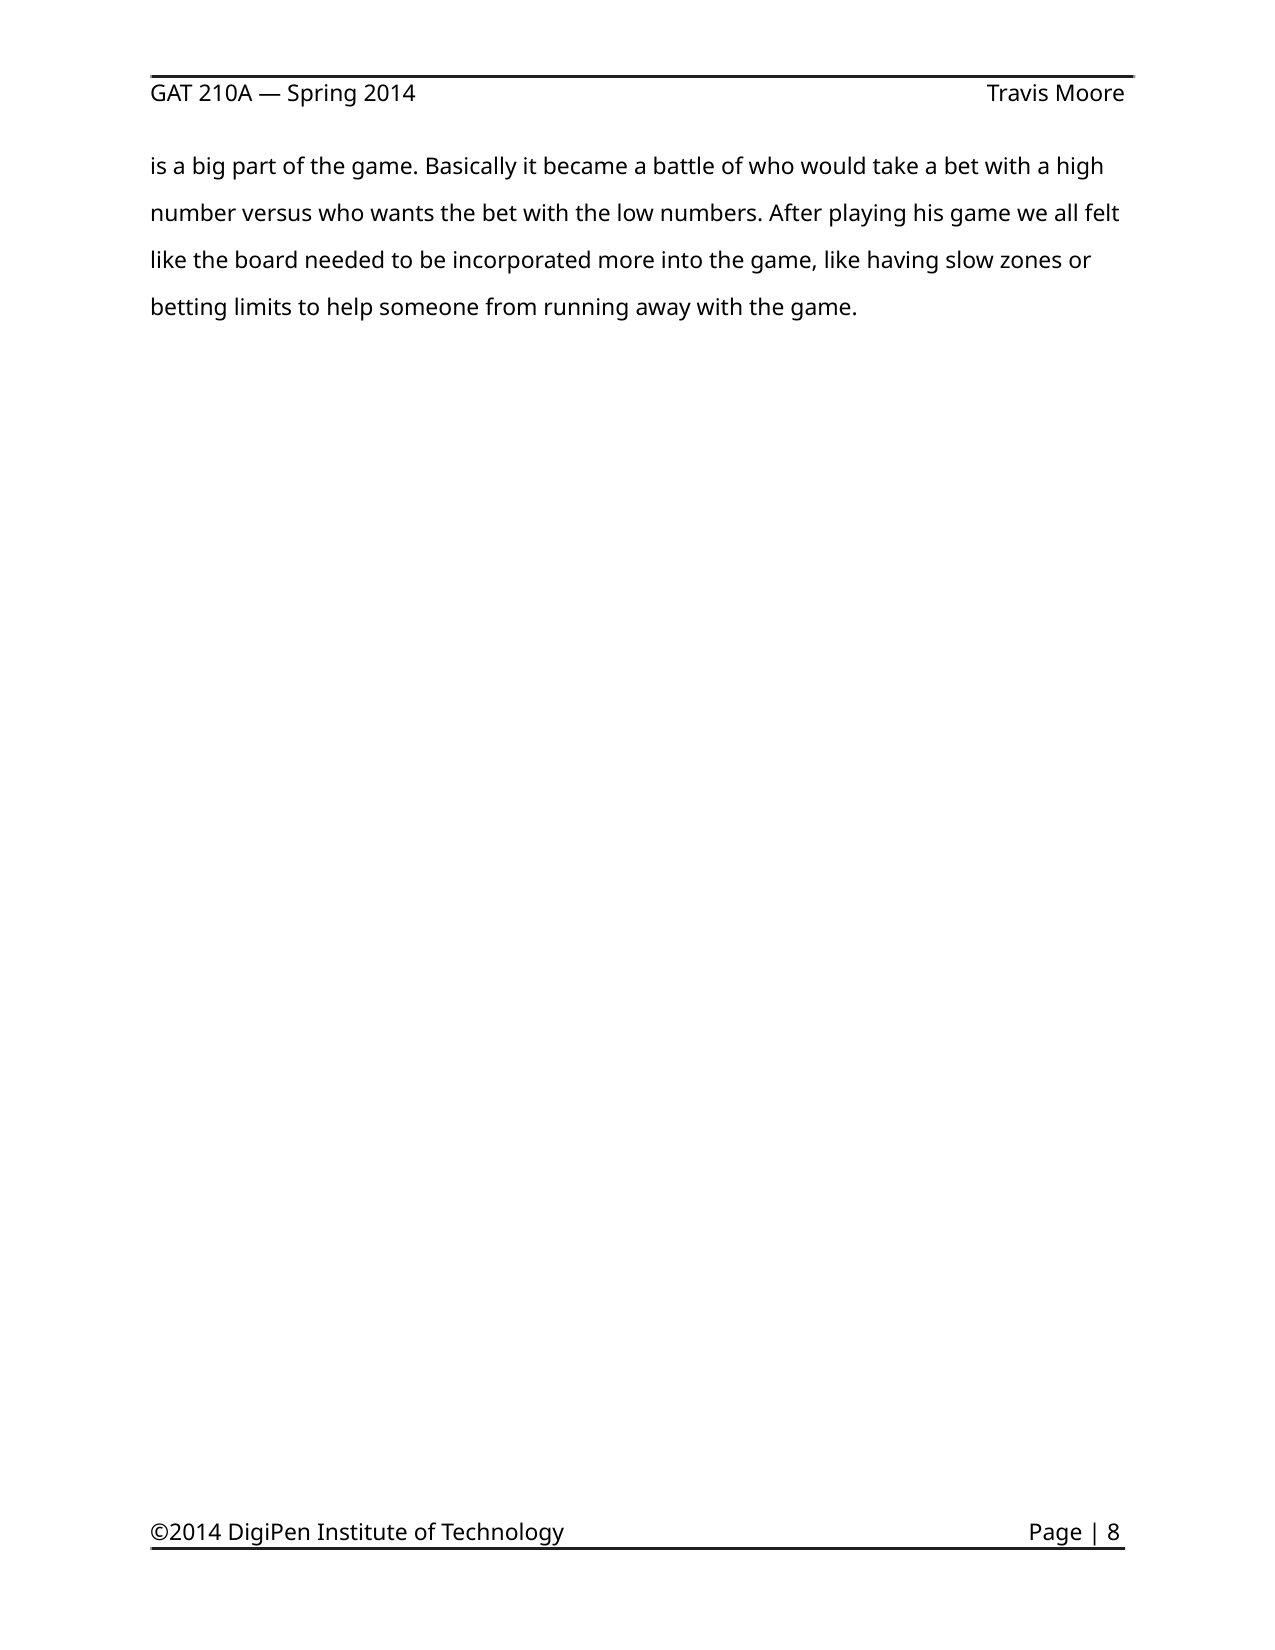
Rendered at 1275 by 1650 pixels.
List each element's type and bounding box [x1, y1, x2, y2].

text [150, 150, 1125, 322]
